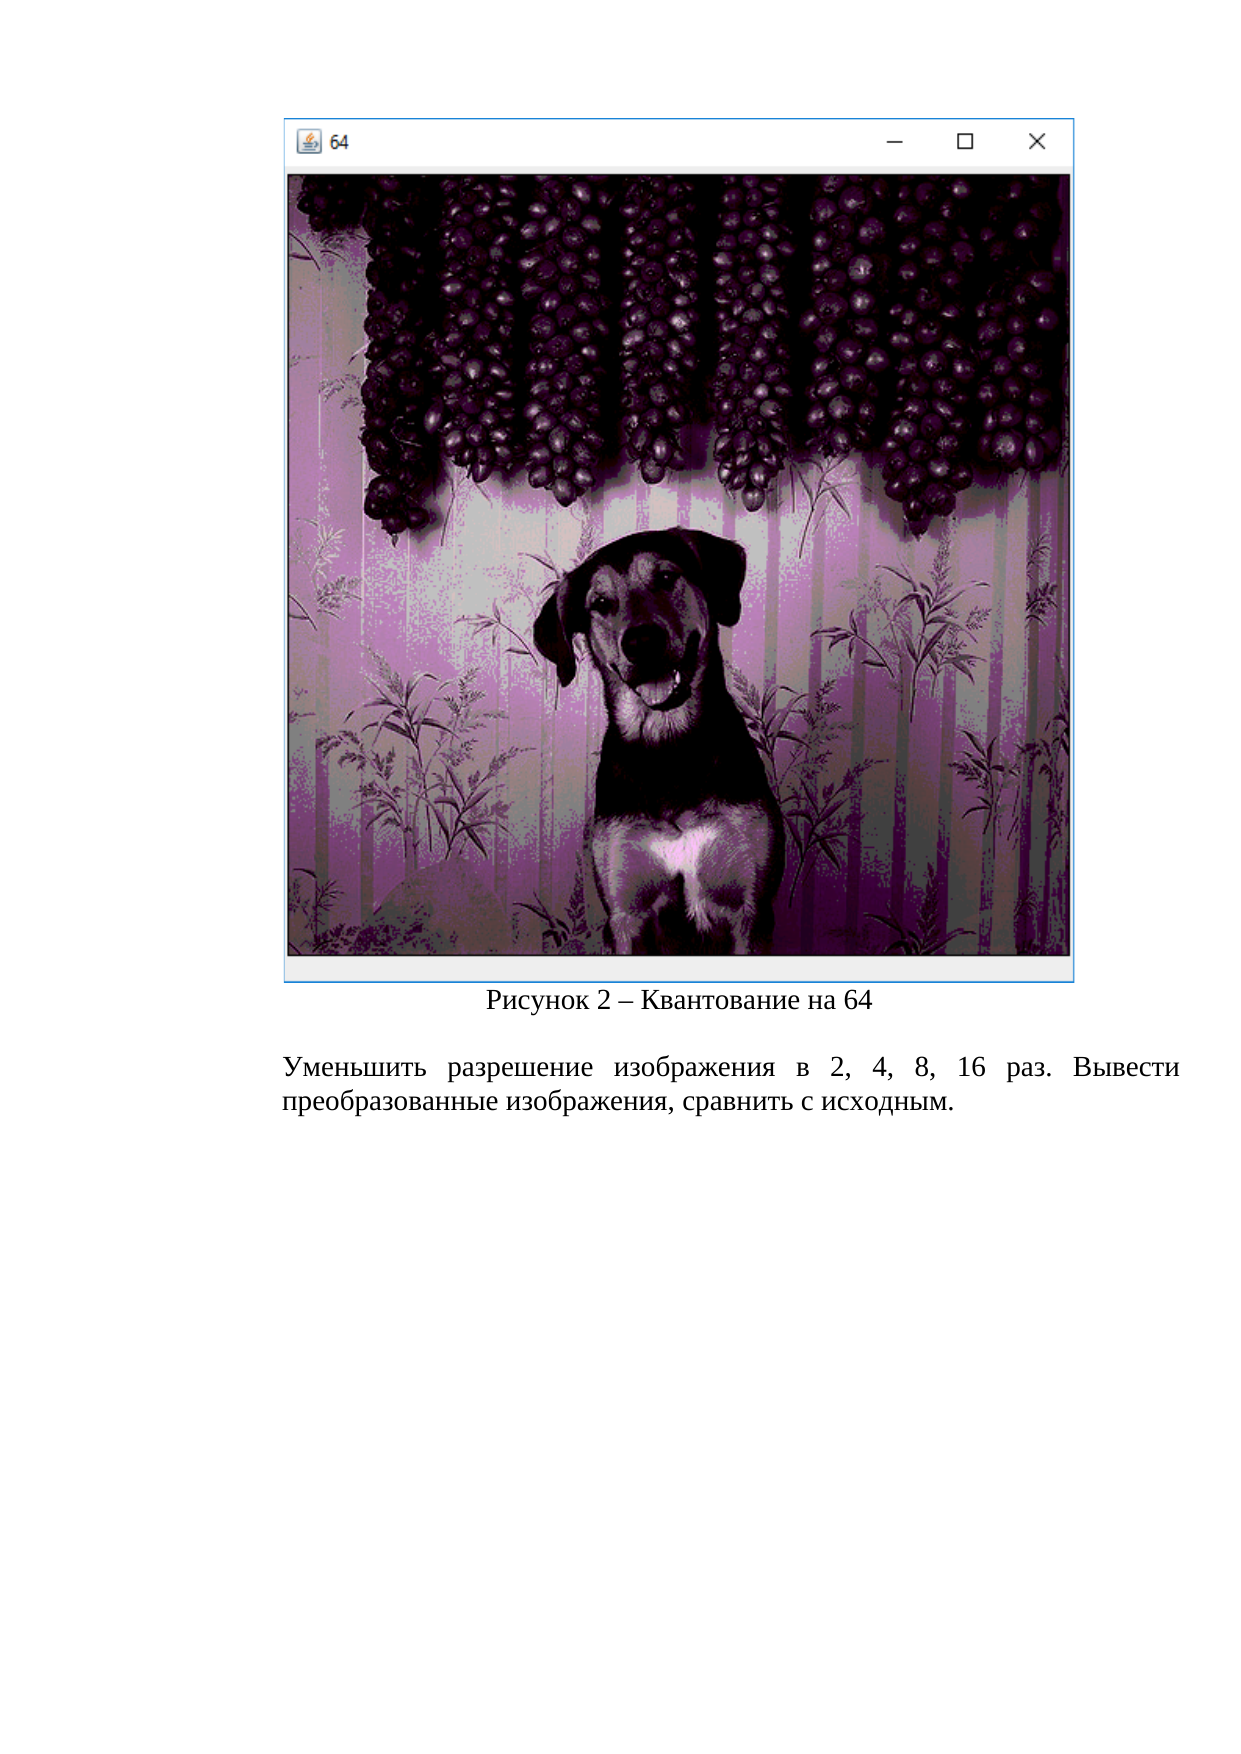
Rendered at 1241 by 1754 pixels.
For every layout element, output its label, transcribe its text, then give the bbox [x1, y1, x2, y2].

text Рисунок 2 – Квантование на 64 [177, 982, 1181, 1016]
list Уменьшить разрешение изображения в 2, 4, 8, 16 раз. Вывести преобразованные изображения, сравнить с исходным. [282, 1049, 1181, 1116]
picture [283, 118, 1075, 983]
